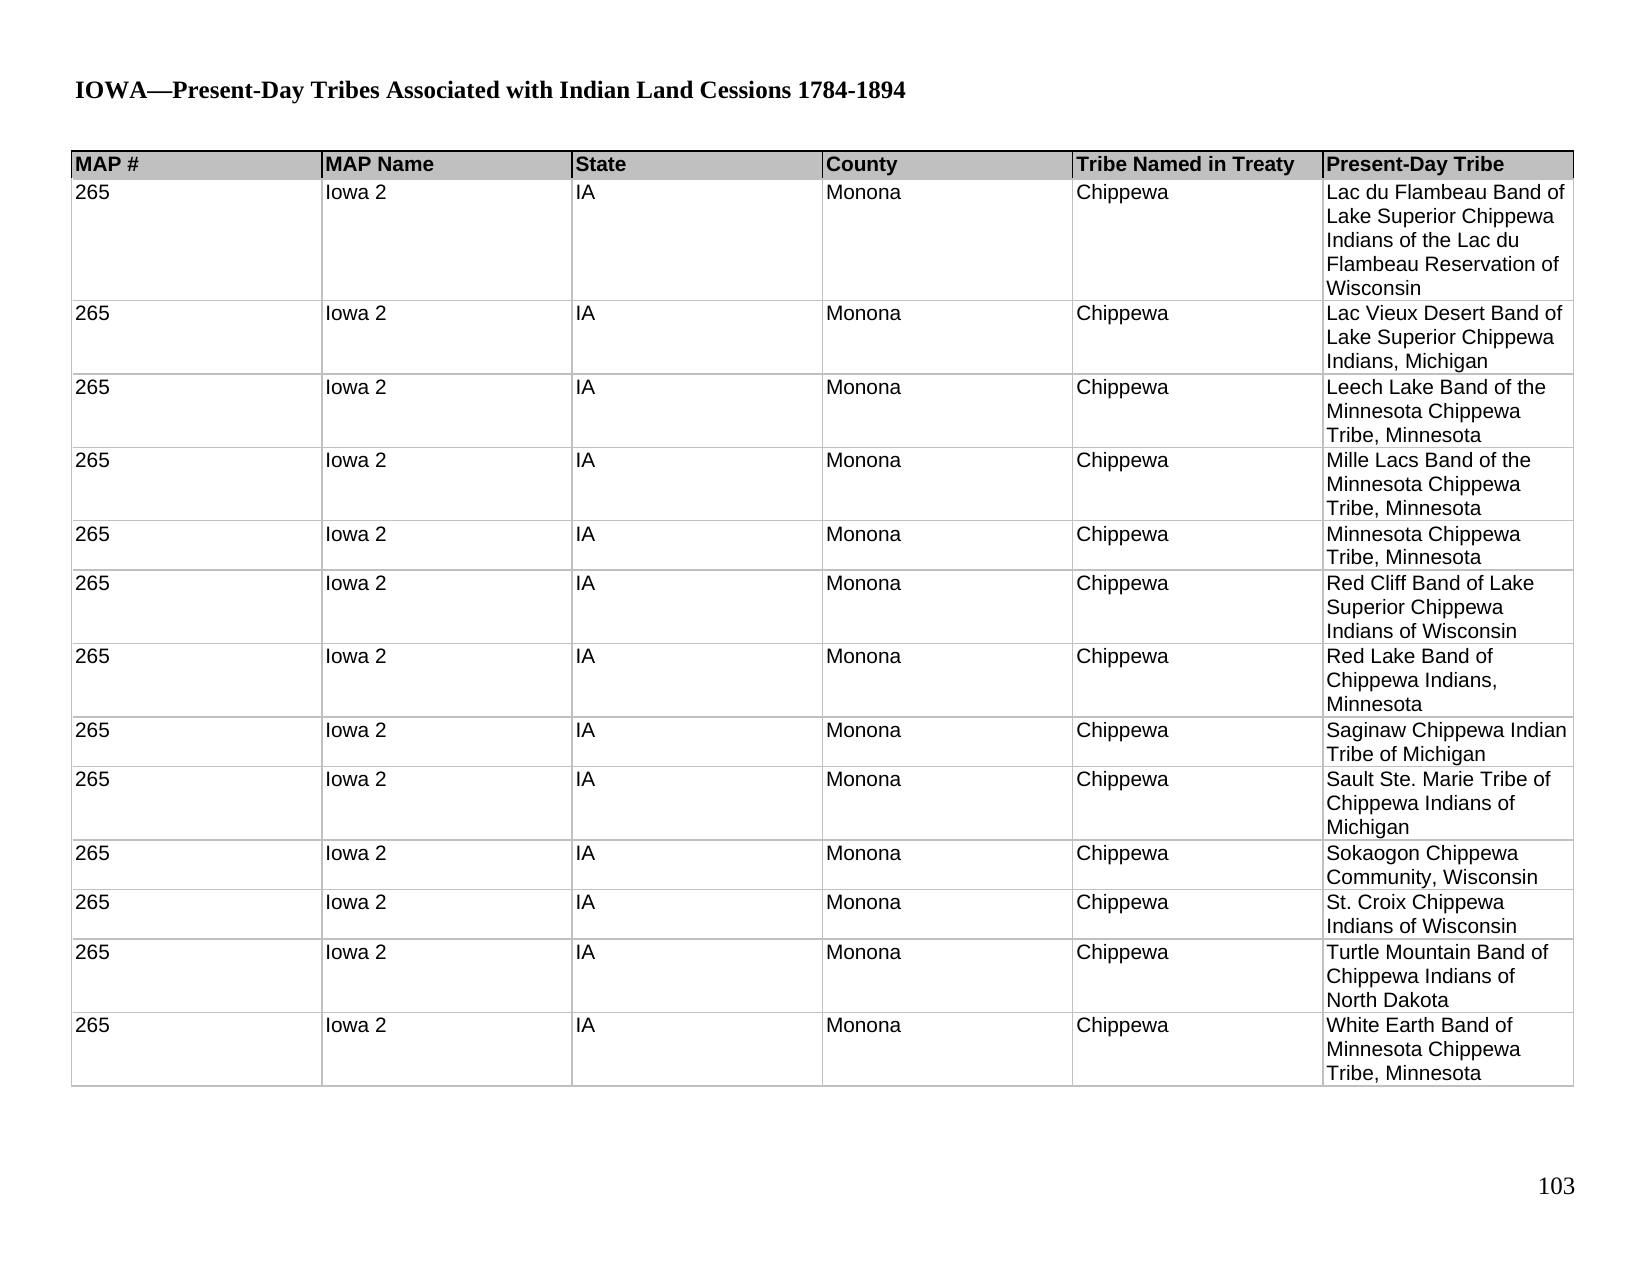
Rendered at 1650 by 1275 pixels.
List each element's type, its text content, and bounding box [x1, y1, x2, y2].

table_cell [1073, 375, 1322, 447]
table_header MAP Name [323, 152, 571, 178]
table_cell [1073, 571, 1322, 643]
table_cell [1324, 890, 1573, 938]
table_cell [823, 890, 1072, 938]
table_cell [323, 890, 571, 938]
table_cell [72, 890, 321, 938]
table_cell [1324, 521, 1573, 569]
table_header MAP # [72, 152, 321, 178]
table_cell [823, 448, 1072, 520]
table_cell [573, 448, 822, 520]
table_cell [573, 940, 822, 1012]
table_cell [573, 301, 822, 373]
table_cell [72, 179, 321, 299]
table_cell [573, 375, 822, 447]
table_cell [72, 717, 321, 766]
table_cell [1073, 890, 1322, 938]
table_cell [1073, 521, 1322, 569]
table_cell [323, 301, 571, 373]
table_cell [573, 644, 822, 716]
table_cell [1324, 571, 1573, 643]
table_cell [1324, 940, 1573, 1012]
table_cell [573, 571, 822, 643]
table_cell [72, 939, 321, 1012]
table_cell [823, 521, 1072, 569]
table_header State [573, 152, 822, 178]
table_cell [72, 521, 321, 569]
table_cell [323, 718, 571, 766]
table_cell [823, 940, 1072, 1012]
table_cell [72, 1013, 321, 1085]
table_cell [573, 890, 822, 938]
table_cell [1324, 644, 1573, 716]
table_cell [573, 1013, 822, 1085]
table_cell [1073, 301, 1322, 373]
table_header County [823, 152, 1072, 178]
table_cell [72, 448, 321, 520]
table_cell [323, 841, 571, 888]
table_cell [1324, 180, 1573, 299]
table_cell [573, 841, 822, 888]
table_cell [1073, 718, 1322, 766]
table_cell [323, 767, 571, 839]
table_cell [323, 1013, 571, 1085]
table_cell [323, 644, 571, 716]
table_header Tribe Named in Treaty [1073, 152, 1322, 178]
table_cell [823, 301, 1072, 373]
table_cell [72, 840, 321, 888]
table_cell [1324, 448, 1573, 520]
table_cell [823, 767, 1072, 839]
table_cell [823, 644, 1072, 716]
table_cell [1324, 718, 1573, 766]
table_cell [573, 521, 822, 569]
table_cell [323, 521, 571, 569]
table_header Present-Day Tribe [1324, 152, 1573, 178]
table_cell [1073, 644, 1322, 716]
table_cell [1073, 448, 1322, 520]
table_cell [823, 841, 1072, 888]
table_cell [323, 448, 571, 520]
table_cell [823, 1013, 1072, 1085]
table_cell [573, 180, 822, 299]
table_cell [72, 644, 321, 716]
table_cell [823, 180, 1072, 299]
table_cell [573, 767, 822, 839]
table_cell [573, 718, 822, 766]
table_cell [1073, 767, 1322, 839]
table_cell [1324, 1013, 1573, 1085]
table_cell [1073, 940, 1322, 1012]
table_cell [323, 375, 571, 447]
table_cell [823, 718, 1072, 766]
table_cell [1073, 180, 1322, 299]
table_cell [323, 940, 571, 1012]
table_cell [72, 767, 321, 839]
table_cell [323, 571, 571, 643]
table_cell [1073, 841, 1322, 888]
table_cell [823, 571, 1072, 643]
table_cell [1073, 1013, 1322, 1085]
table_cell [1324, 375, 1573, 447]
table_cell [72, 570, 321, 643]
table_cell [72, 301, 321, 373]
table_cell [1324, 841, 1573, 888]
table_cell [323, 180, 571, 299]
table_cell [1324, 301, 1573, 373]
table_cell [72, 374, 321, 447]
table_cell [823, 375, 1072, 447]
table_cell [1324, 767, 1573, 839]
